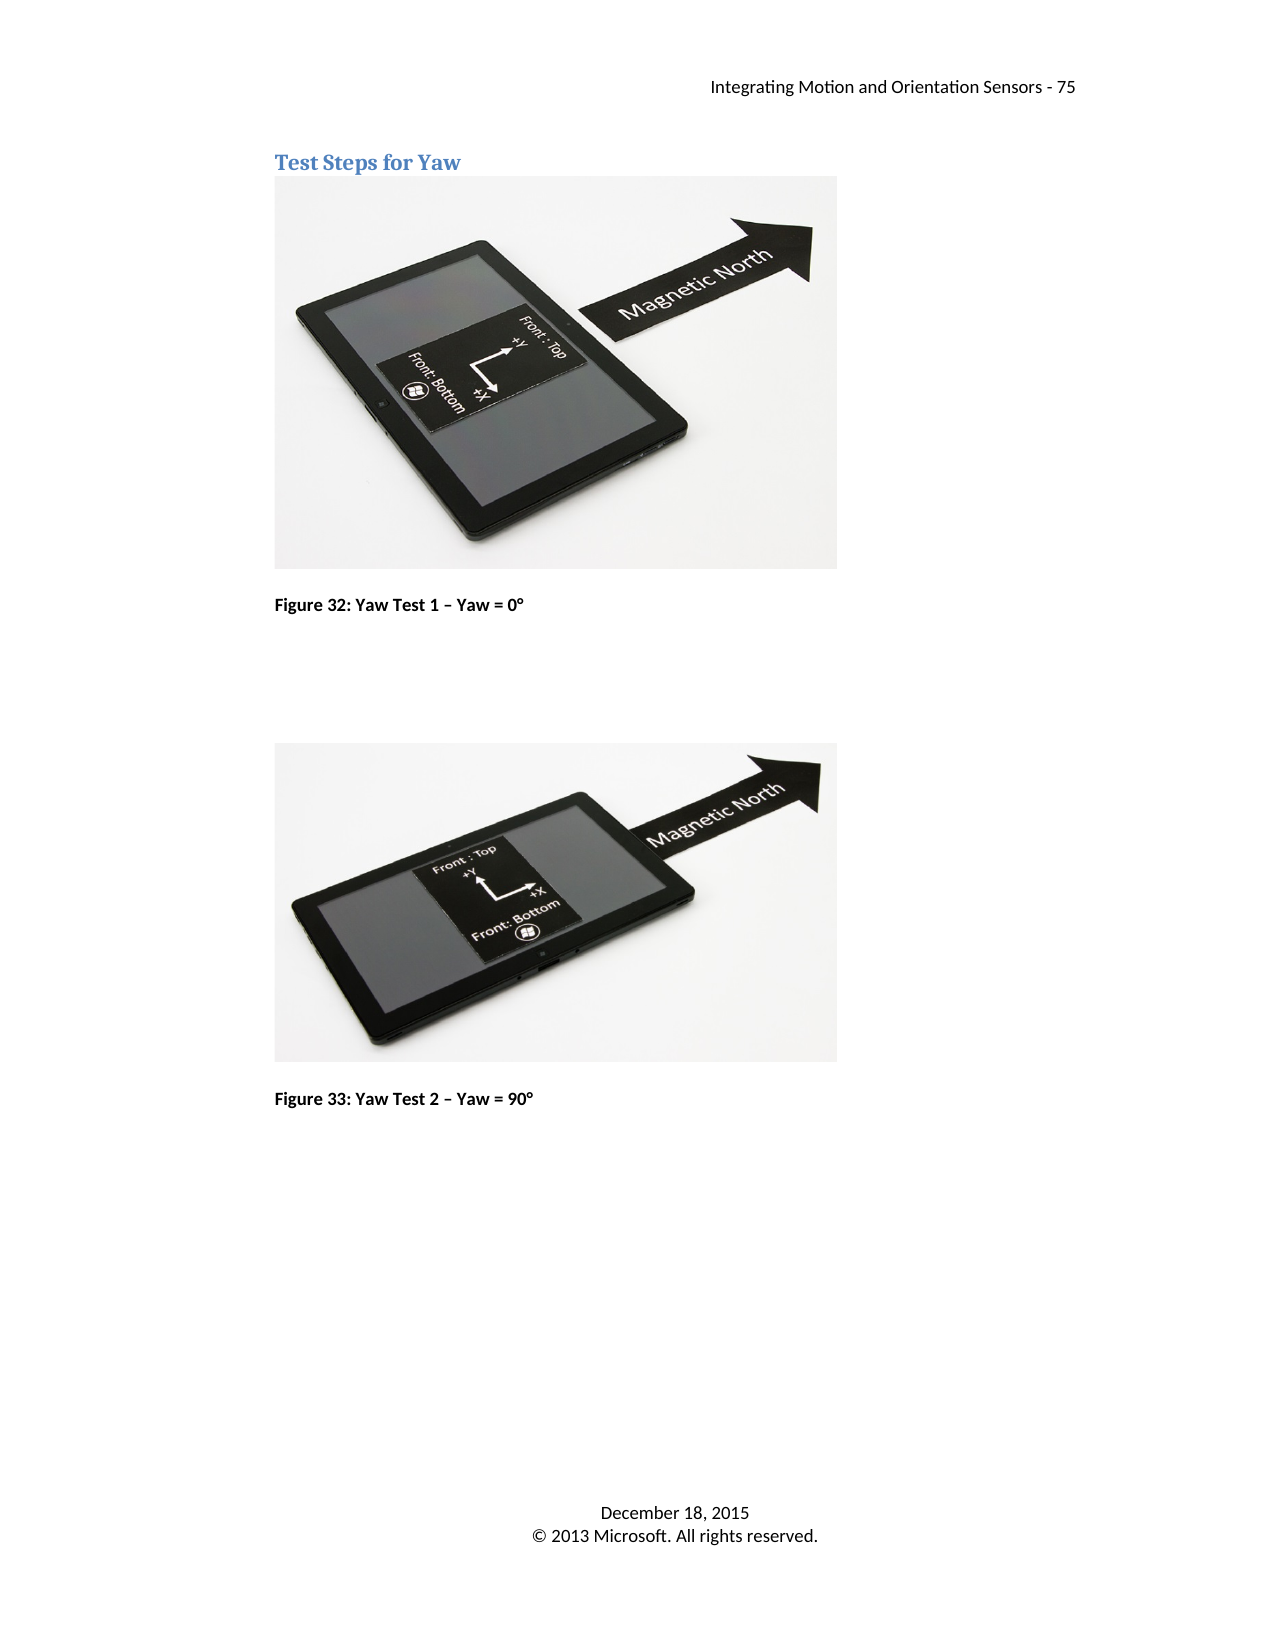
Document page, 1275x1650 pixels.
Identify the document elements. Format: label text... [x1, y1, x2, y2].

subtitle Test Steps for Yaw [274, 150, 1076, 176]
picture [274, 176, 837, 569]
text Figure 32: Yaw Test 1 – Yaw = 0° [274, 593, 1076, 616]
text Figure 33: Yaw Test 2 – Yaw = 90° [274, 1087, 1076, 1110]
picture [274, 743, 837, 1062]
